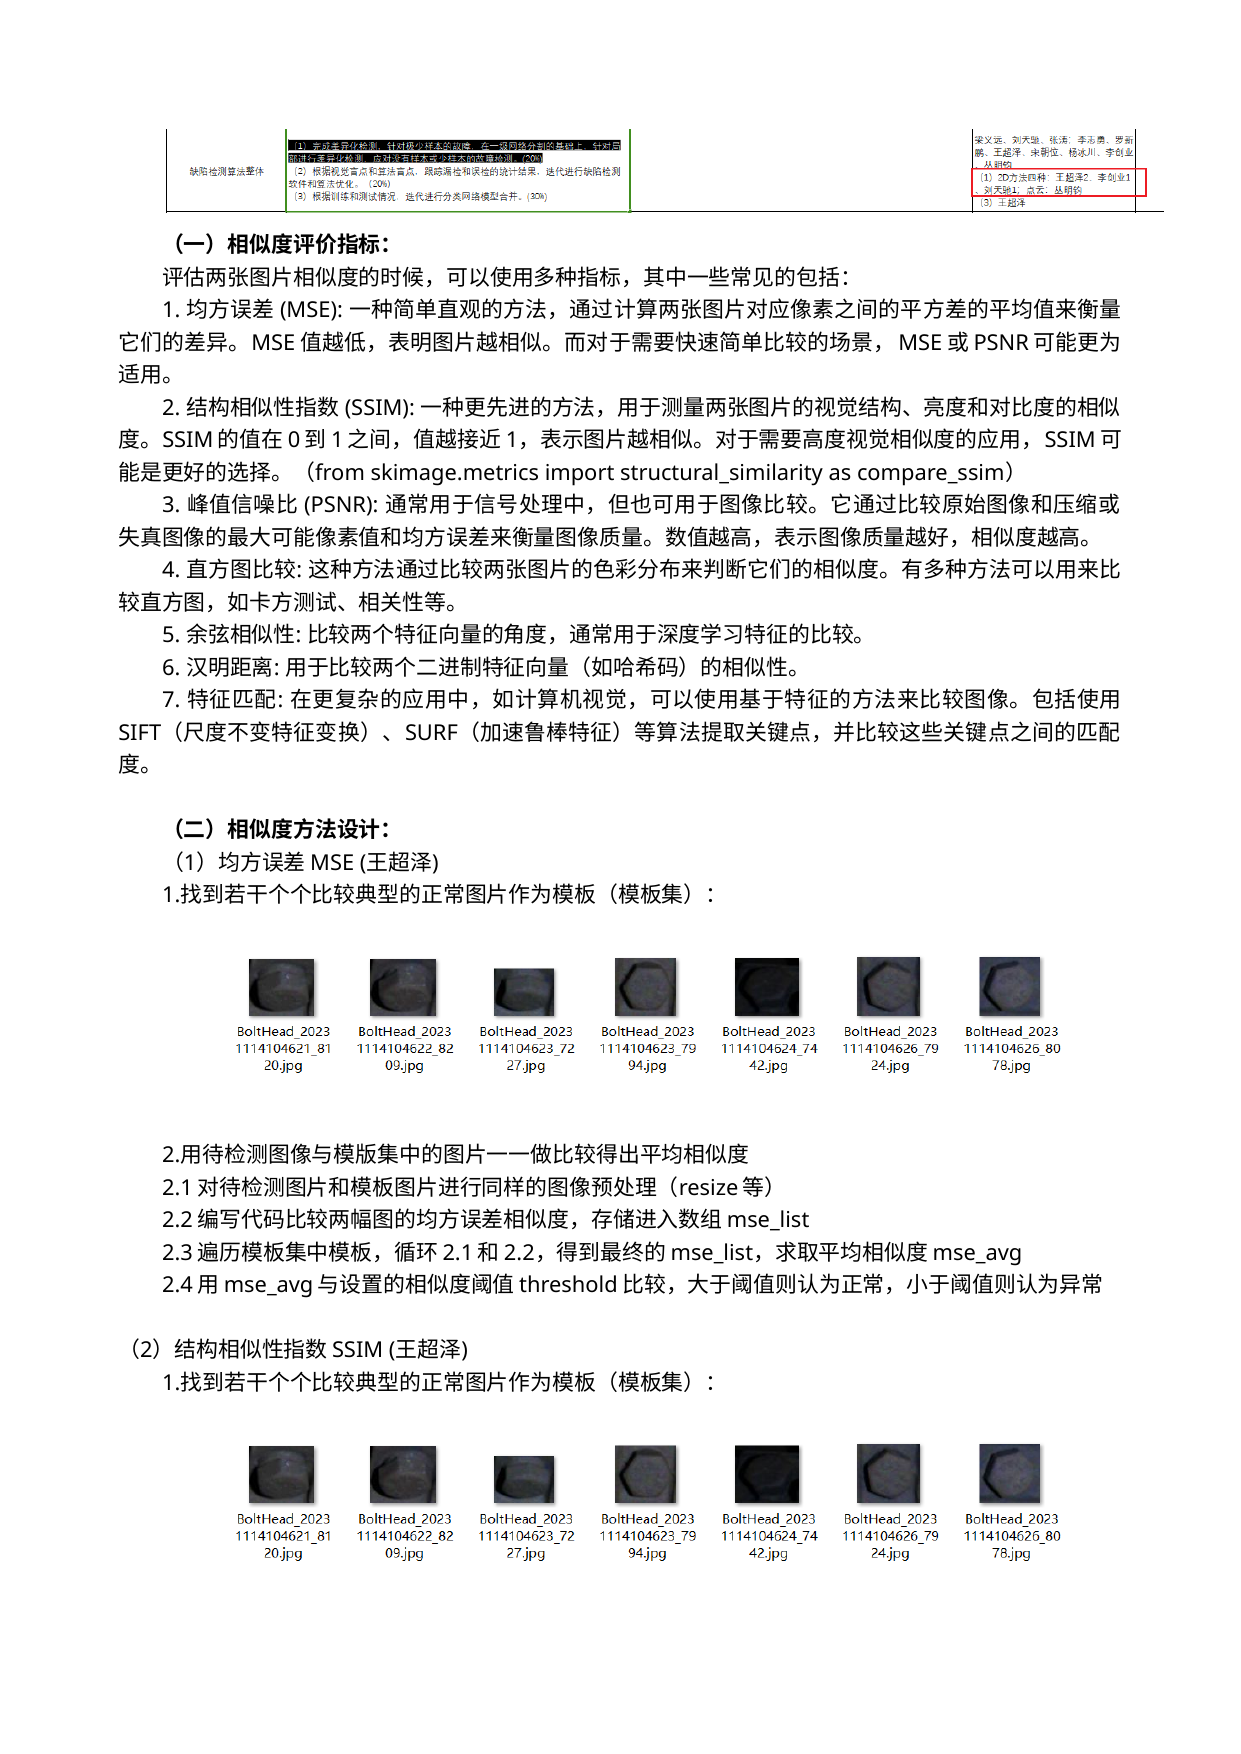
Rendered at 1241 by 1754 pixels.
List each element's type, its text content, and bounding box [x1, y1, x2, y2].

text （1）均方误差MSE (王超泽) [118, 844, 1122, 877]
text （二）相似度方法设计： [118, 812, 1122, 844]
text （一）相似度评价指标： [118, 227, 1122, 259]
list 结构相似性指数SSIM (王超泽) [118, 1332, 1122, 1364]
picture [217, 909, 1082, 1087]
text 1. 均方误差 (MSE): 一种简单直观的方法，通过计算两张图片对应像素之间的平方差的平均值来衡量它们的差异。MSE值越低，表明图片越相似。而对于需要快速简单比较的场景，MSE或PSNR可能更为适用。 [118, 292, 1122, 389]
text 7. 特征匹配: 在更复杂的应用中，如计算机视觉，可以使用基于特征的方法来比较图像。包括使用SIFT（尺度不变特征变换）、SURF（加速鲁棒特征）等算法提取关键点，并比较这些关键点之间的匹配度。 [118, 682, 1122, 779]
text 1.找到若干个个比较典型的正常图片作为模板（模板集）： [118, 877, 1122, 909]
text 1.找到若干个个比较典型的正常图片作为模板（模板集）： [118, 1364, 1122, 1397]
text 2. 结构相似性指数 (SSIM): 一种更先进的方法，用于测量两张图片的视觉结构、亮度和对比度的相似度。SSIM的值在0到1之间，值越接近1，表示图片越相似。对于需要高度视觉相似度的应用，SSIM可能是更好的选择。（from skimage.metrics import structural_similarity as compare_ssim） [118, 389, 1122, 487]
text 2.1对待检测图片和模板图片进行同样的图像预处理（resize等） [118, 1169, 1122, 1202]
text 5. 余弦相似性: 比较两个特征向量的角度，通常用于深度学习特征的比较。 [118, 617, 1122, 649]
text 2.3遍历模板集中模板，循环2.1和2.2，得到最终的mse_list，求取平均相似度mse_avg [118, 1234, 1122, 1267]
text 3. 峰值信噪比 (PSNR): 通常用于信号处理中，但也可用于图像比较。它通过比较原始图像和压缩或失真图像的最大可能像素值和均方误差来衡量图像质量。数值越高，表示图像质量越好，相似度越高。 [118, 487, 1122, 552]
picture [217, 1397, 1082, 1575]
text 评估两张图片相似度的时候，可以使用多种指标，其中一些常见的包括： [118, 259, 1122, 292]
text 2.用待检测图像与模版集中的图片一一做比较得出平均相似度 [118, 1137, 1122, 1169]
picture [161, 129, 1164, 213]
text 2.4用mse_avg与设置的相似度阈值threshold比较，大于阈值则认为正常，小于阈值则认为异常 [118, 1267, 1122, 1299]
text 6. 汉明距离: 用于比较两个二进制特征向量（如哈希码）的相似性。 [118, 649, 1122, 682]
text 4. 直方图比较: 这种方法通过比较两张图片的色彩分布来判断它们的相似度。有多种方法可以用来比较直方图，如卡方测试、相关性等。 [118, 552, 1122, 617]
text 2.2编写代码比较两幅图的均方误差相似度，存储进入数组mse_list [118, 1202, 1122, 1234]
